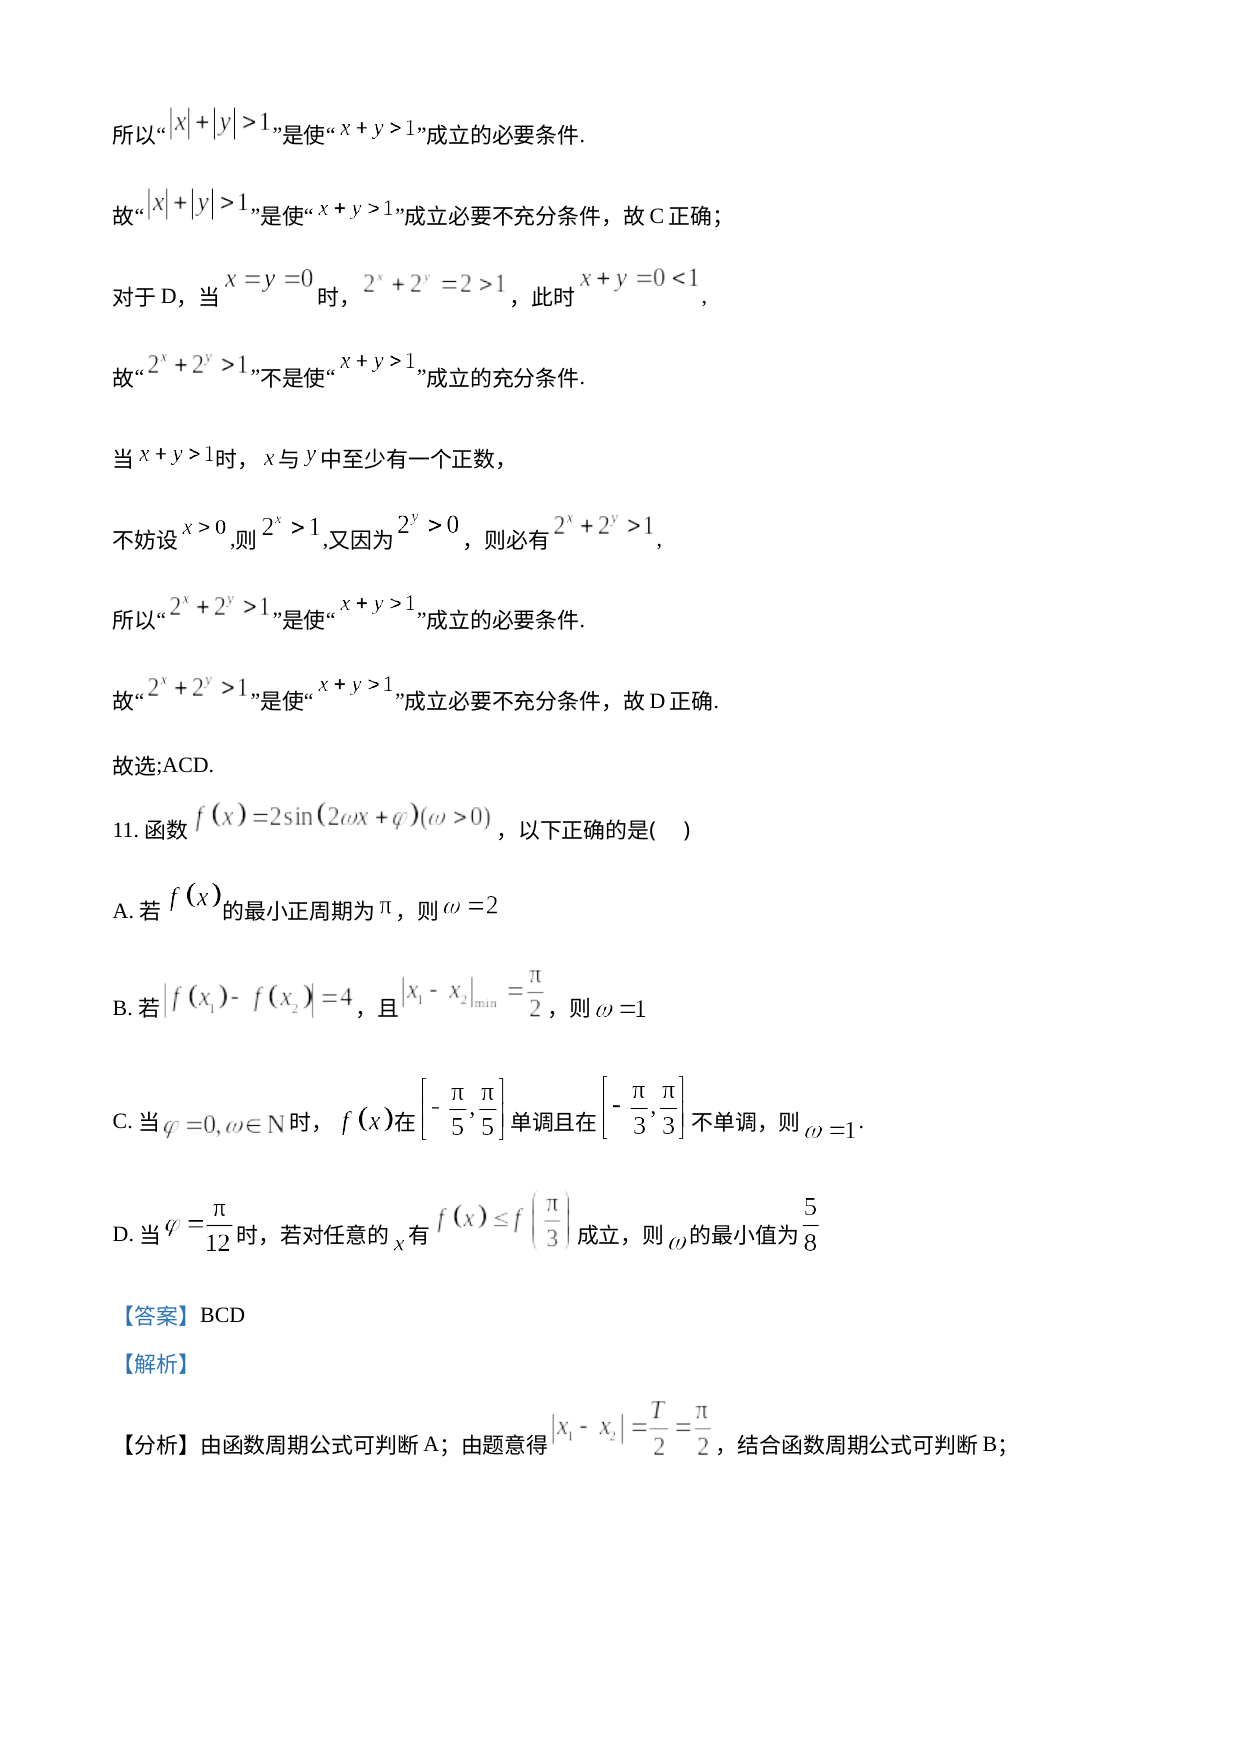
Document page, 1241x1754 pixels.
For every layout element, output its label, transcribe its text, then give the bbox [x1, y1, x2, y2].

text 对于D，当时，，此时, [112, 263, 1128, 328]
text 【答案】BCD [112, 1298, 1128, 1331]
text 【解析】 [112, 1347, 1128, 1379]
text 故“”是使“”成立必要不充分条件，故D正确. [112, 668, 1128, 733]
text 11. 函数，以下正确的是( ) [112, 797, 1128, 862]
text D. 当时，若对任意的有成立，则的最小值为 [112, 1185, 1128, 1283]
text 故“”不是使“”成立的充分条件. [112, 344, 1128, 409]
text C. 当时，在单调且在不单调，则. [112, 1072, 1128, 1169]
text 所以“”是使“”成立的必要条件. [112, 102, 1128, 167]
text 不妨设,则,又因为，则必有, [112, 506, 1128, 571]
text 【分析】由函数周期公式可判断A；由题意得，结合函数周期公式可判断B； [112, 1395, 1128, 1493]
text B. 若，且，则 [112, 958, 1128, 1056]
text A. 若的最小正周期为，则 [112, 878, 1128, 943]
text 故选;ACD. [112, 748, 1128, 781]
text 当时，与中至少有一个正数， [112, 425, 1128, 490]
text 故“”是使“”成立必要不充分条件，故C正确； [112, 183, 1128, 248]
text 所以“”是使“”成立的必要条件. [112, 587, 1128, 652]
